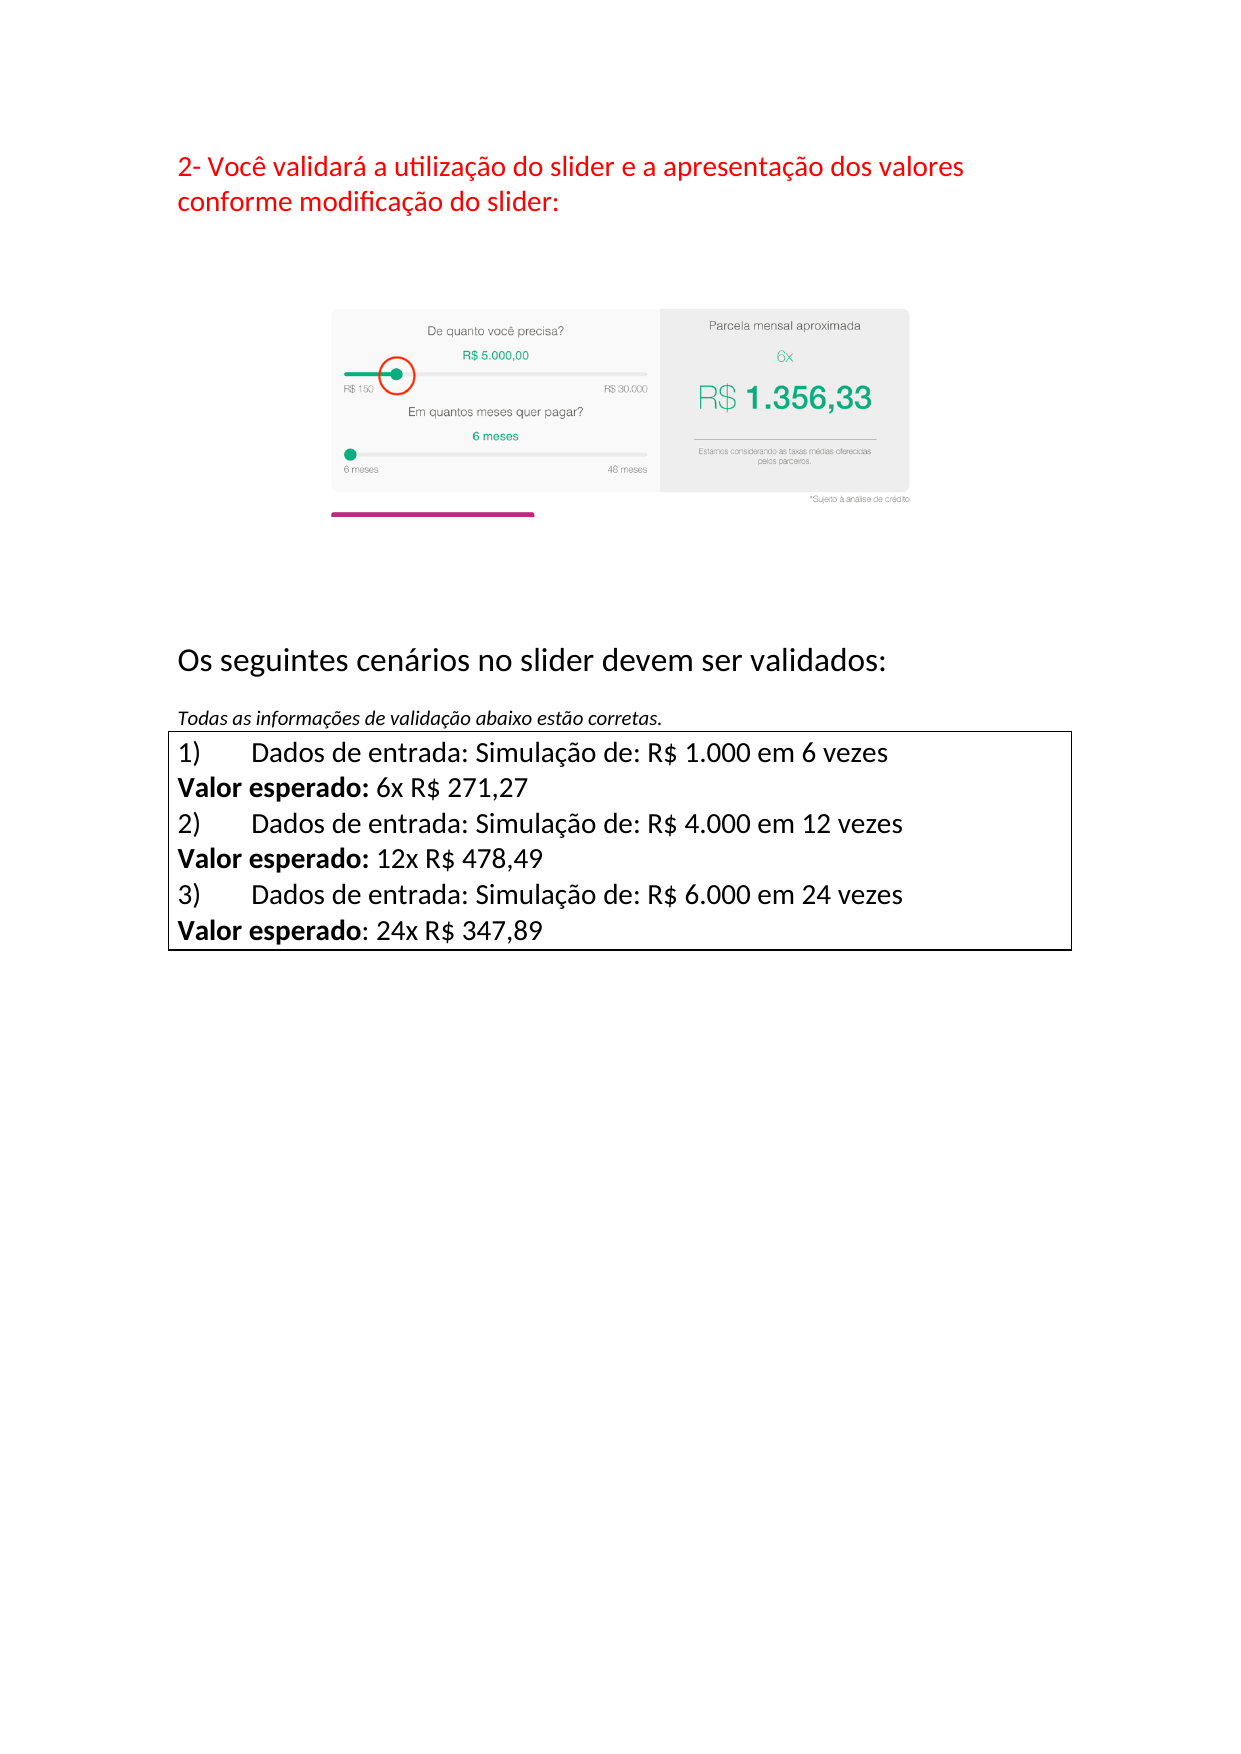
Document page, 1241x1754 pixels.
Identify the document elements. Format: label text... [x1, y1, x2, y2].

text Os seguintes cenários no slider devem ser validados: [177, 639, 1063, 680]
text 2- Você validará a utilização do slider e a apresentação dos valores conforme modificação do slider: [177, 148, 1063, 219]
text Todas as informações de validação abaixo estão corretas. [177, 705, 1063, 731]
picture [304, 290, 936, 517]
text Valor esperado: 24x R$ 347,89 [169, 909, 1071, 949]
text 3) Dados de entrada: Simulação de: R$ 6.000 em 24 vezes [177, 876, 1063, 909]
text Valor esperado: 12x R$ 478,49 [177, 841, 1063, 876]
text 1) Dados de entrada: Simulação de: R$ 1.000 em 6 vezes [169, 732, 1071, 769]
text 2) Dados de entrada: Simulação de: R$ 4.000 em 12 vezes [177, 805, 1063, 841]
text Valor esperado: 6x R$ 271,27 [177, 769, 1063, 805]
